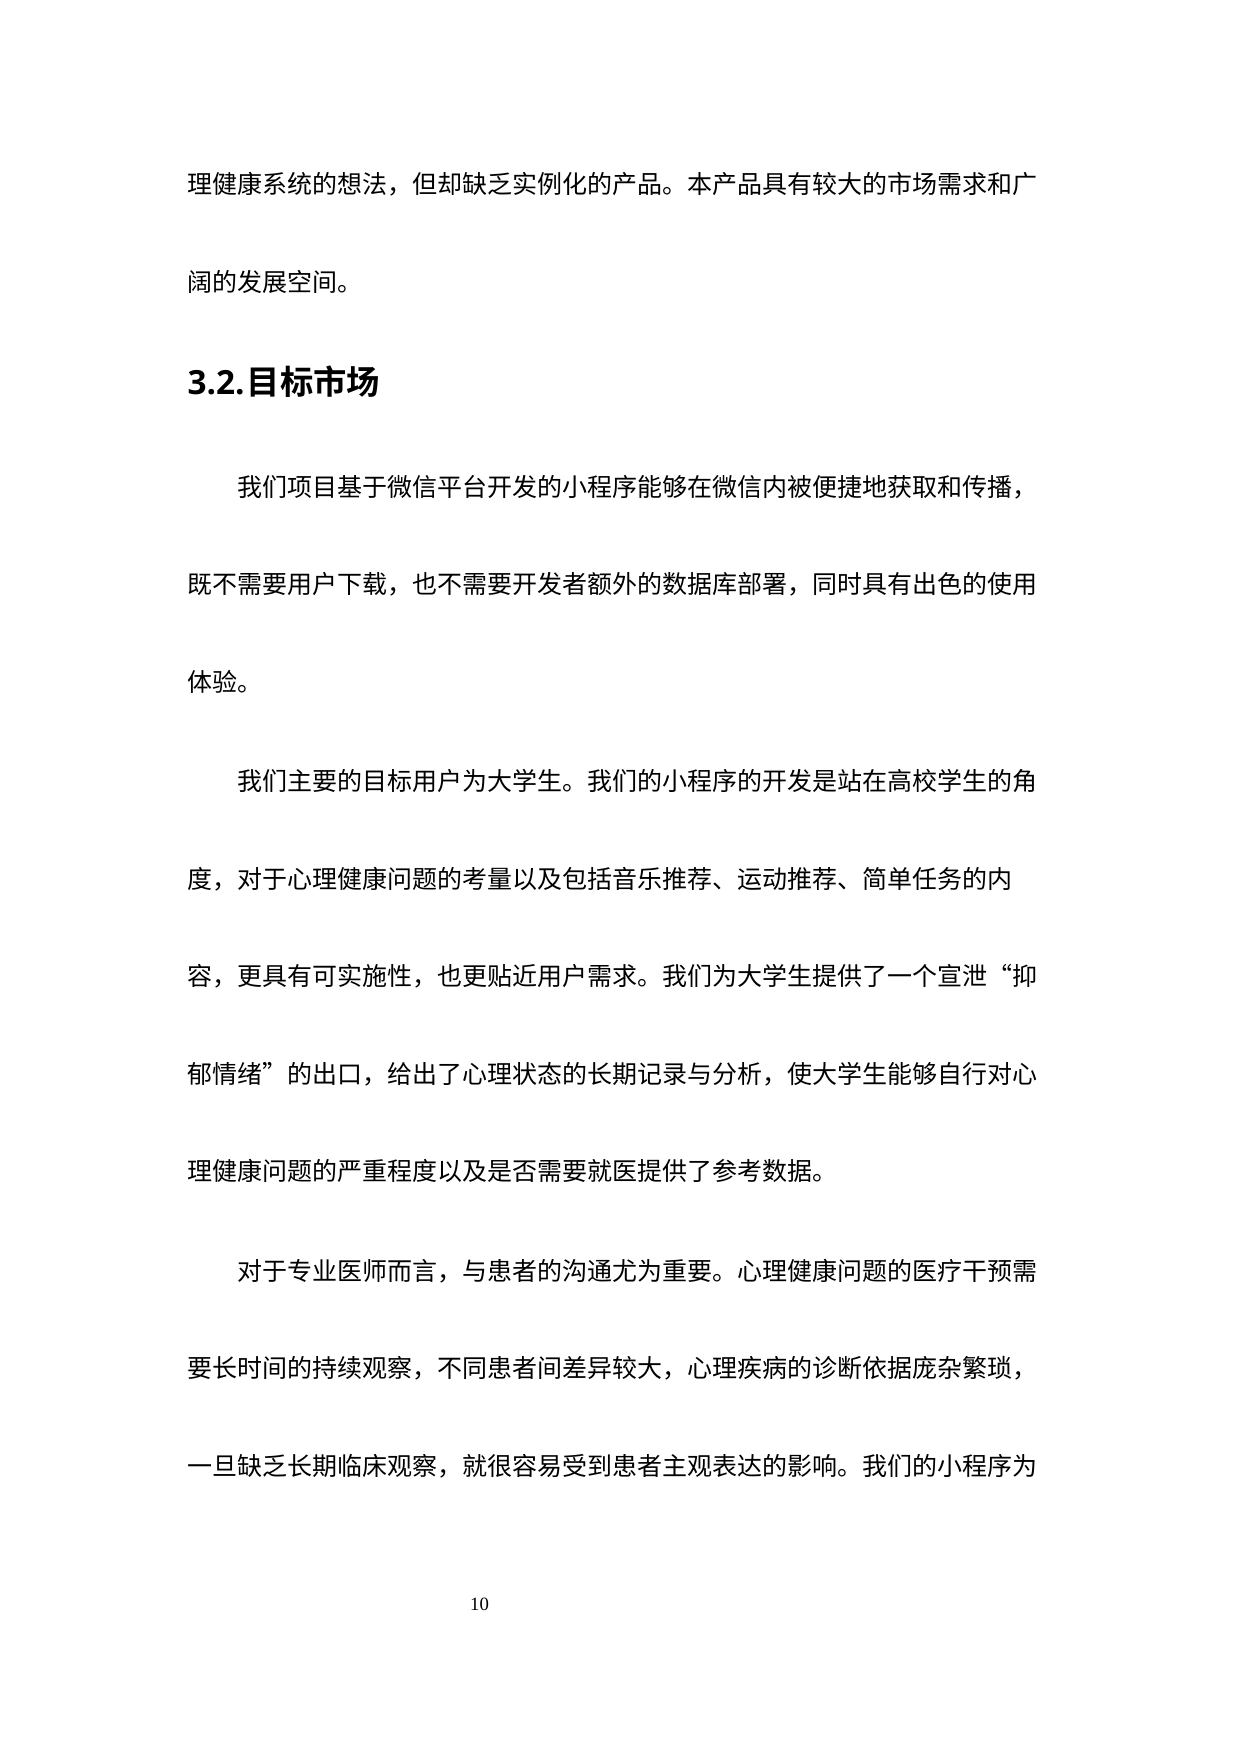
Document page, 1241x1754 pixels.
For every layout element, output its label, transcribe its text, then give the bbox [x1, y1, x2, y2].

subtitle 目标市场 [187, 347, 1053, 412]
text 我们主要的目标用户为大学生。我们的小程序的开发是站在高校学生的角度，对于心理健康问题的考量以及包括音乐推荐、运动推荐、简单任务的内容，更具有可实施性，也更贴近用户需求。我们为大学生提供了一个宣泄“抑郁情绪”的出口，给出了心理状态的长期记录与分析，使大学生能够自行对心理健康问题的严重程度以及是否需要就医提供了参考数据。 [187, 747, 1053, 1202]
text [187, 1237, 1053, 1497]
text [187, 150, 1053, 313]
text 我们项目基于微信平台开发的小程序能够在微信内被便捷地获取和传播，既不需要用户下载，也不需要开发者额外的数据库部署，同时具有出色的使用体验。 [187, 453, 1053, 713]
